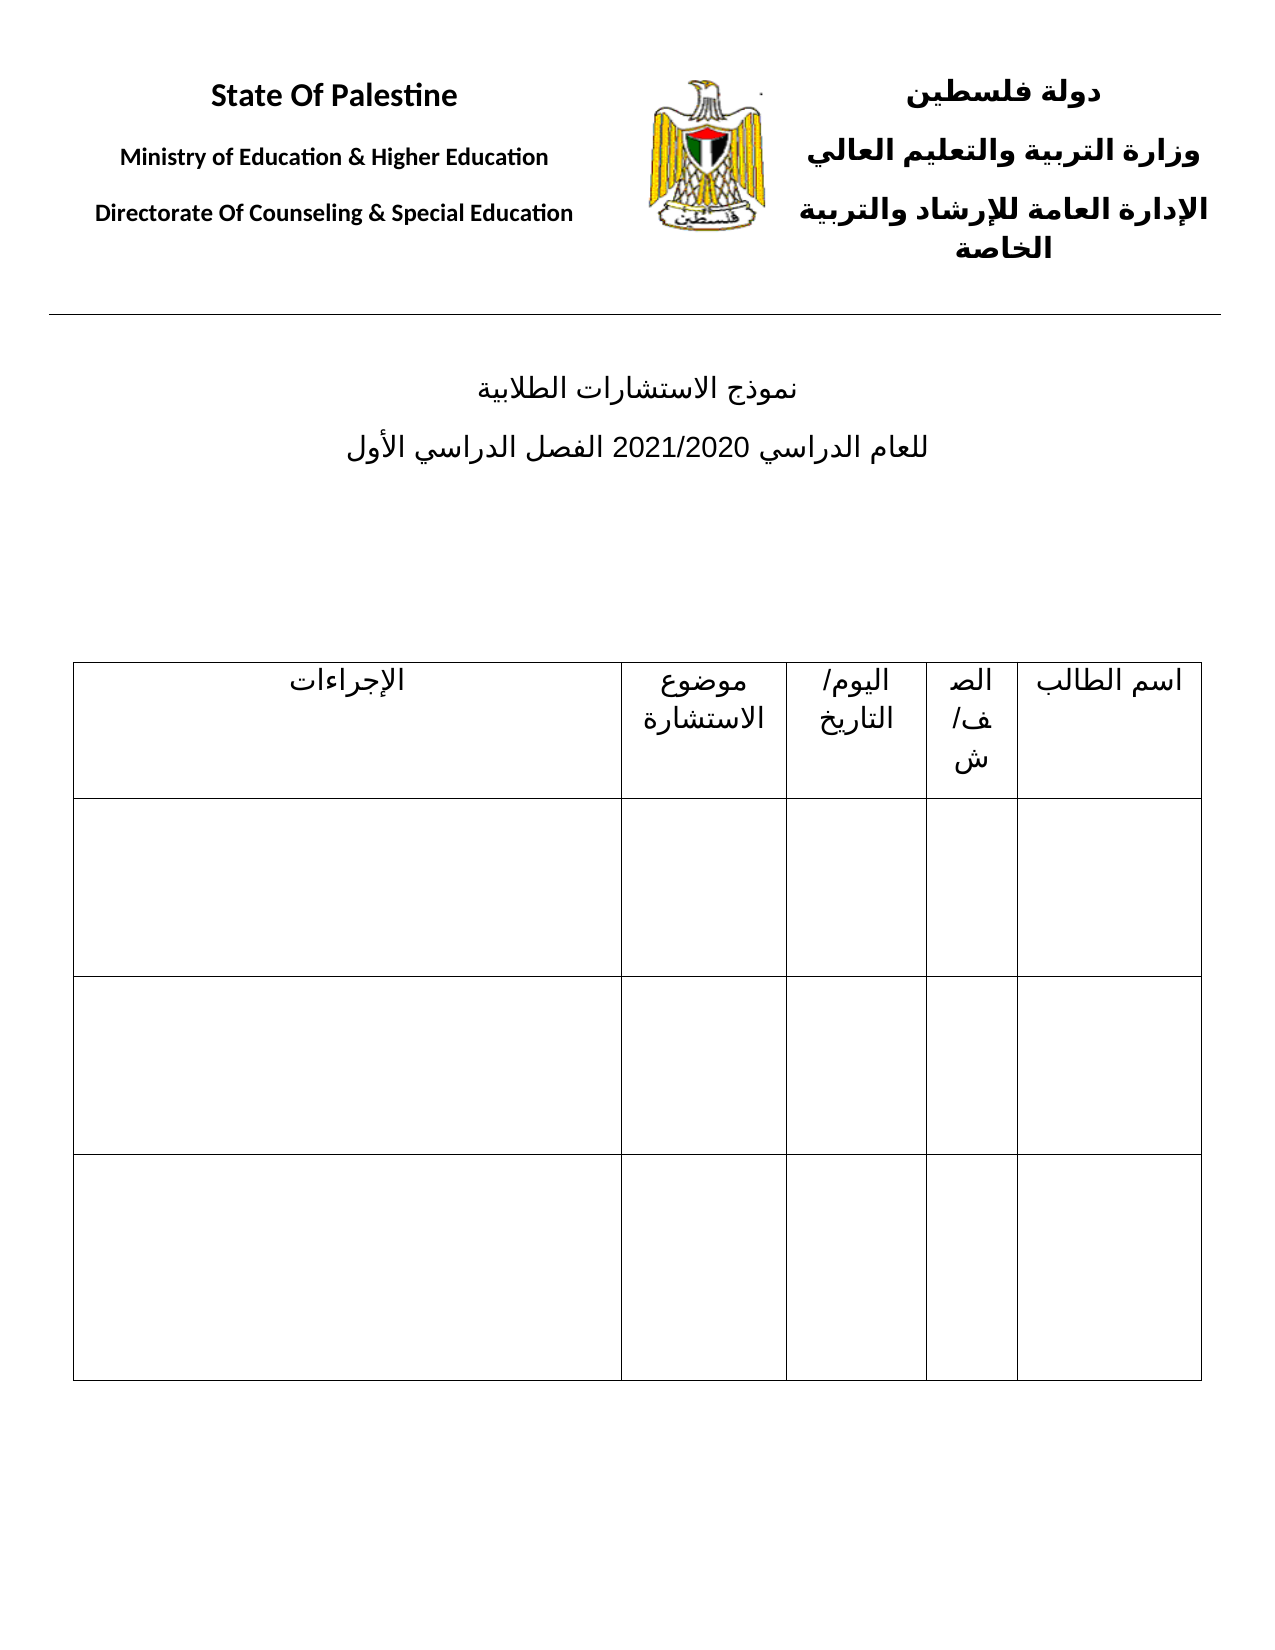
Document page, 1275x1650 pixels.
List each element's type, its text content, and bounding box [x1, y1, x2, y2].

table_cell [927, 977, 1017, 1154]
table_header اسم الطالب [1018, 663, 1201, 798]
table_cell [622, 799, 786, 976]
table_cell [74, 1155, 621, 1380]
table_header موضوع الاستشارة [622, 663, 786, 798]
table_cell [1018, 977, 1201, 1154]
table_cell [787, 1155, 926, 1380]
text للعام الدراسي 2021/2020 الفصل الدراسي الأول [150, 430, 1125, 464]
table_cell [74, 799, 621, 976]
table_cell [622, 977, 786, 1154]
table_cell [622, 1155, 786, 1380]
table_cell [787, 799, 926, 976]
table_cell [927, 1155, 1017, 1380]
table_cell [74, 977, 621, 1154]
table_cell [1018, 1155, 1201, 1380]
text نموذج الاستشارات الطلابية [150, 371, 1125, 404]
picture [641, 73, 776, 236]
table_header الإجراءات [74, 663, 621, 798]
table_cell [927, 799, 1017, 976]
table_header اليوم/التاريخ [787, 663, 926, 798]
table_cell [1018, 799, 1201, 976]
table_header الصف/ ش [927, 663, 1017, 798]
table_cell [787, 977, 926, 1154]
